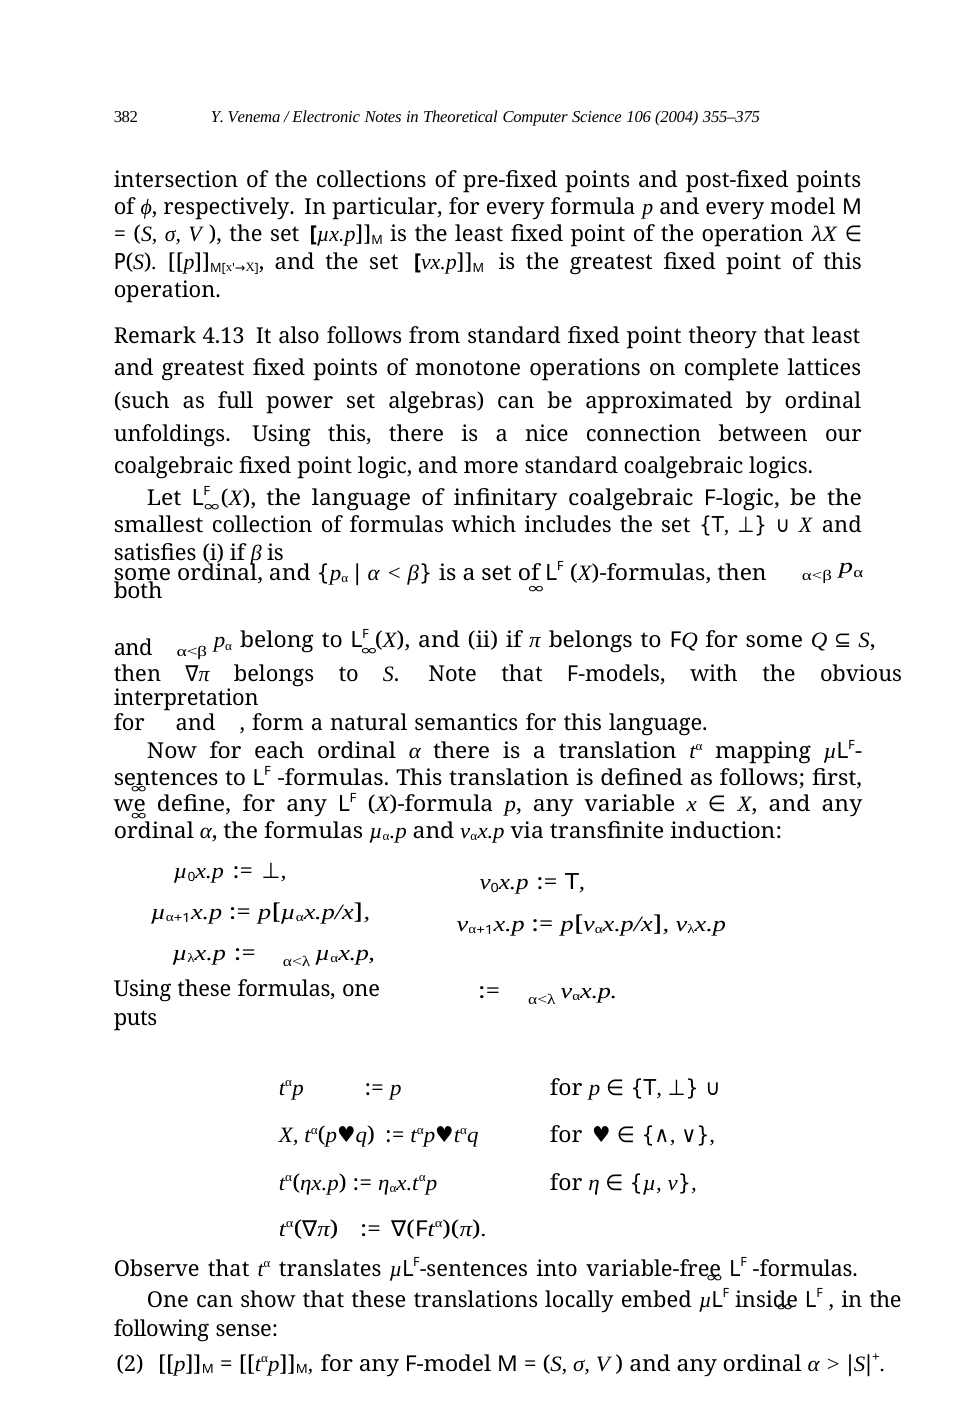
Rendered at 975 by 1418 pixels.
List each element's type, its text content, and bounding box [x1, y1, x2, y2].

text Now for each ordinal α there is a translation tα mapping µLF-sentences to LF -formulas. This translation is defined as follows; first, we define, for any LF (X)-formula p, any variable x ∈ X, and any ordinal α, the formulas µα.p and ναx.p via transfinite induction: [113, 738, 862, 845]
text tα(∇π) := ∇(Ftα)(π). [279, 1215, 902, 1242]
text intersection of the collections of pre-fixed points and post-fixed points of ϕ, respectively. In particular, for every formula p and every model M = (S, σ, V ), the set [µx.p]]M is the least fixed point of the operation λX ∈ P(S). [[p]]M[x'→X], and the set [νx.p]]M is the greatest fixed point of this operation. [113, 165, 862, 303]
text pα belong to LF (X), and (ii) if π belongs to FQ for some Q ⊆ S, [213, 624, 902, 654]
text α<β pα [802, 568, 902, 584]
text Remark 4.13 It also follows from standard fixed point theory that least and greatest fixed points of monotone operations on complete lattices (such as full power set algebras) can be approximated by ordinal unfoldings. Using this, there is a nice connection between our coalgebraic fixed point logic, and more standard coalgebraic logics. [113, 319, 862, 480]
text some ordinal, and {pα | α < β} is a set of LF (X)-formulas, then both [113, 566, 802, 602]
text Let LF (X), the language of infinitary coalgebraic F-logic, be the smallest collection of formulas which includes the set {T, ⊥} ∪ X and satisfies (i) if β is [113, 483, 862, 566]
text Using these formulas, one puts [113, 973, 416, 1032]
text α<β [176, 643, 208, 659]
text tαp := p for p ∈ {T, ⊥} ∪ X, tα(p♥q) := tαp♥tαq for ♥ ∈ {∧, ∨}, tα(ηx.p) := ηαx.tαp for η ∈ {µ, ν}, [279, 1072, 742, 1197]
text µα+1x.p := p[µαx.p/x], µλx.p := α<λ µαx.p, [151, 887, 381, 969]
text να+1x.p := p[ναx.p/x], νλx.p := α<λ ναx.p. [456, 908, 728, 1007]
text and [113, 616, 176, 662]
text Observe that tα translates µLF-sentences into variable-free LF -formulas. [113, 1252, 902, 1282]
list [[p]]M = [[tαp]]M, for any F-model M = (S, σ, V ) and any ordinal α > |S|+. [116, 1348, 902, 1378]
text for and , form a natural semantics for this language. [113, 711, 902, 736]
text µ0x.p := ⊥, [173, 856, 416, 885]
text ν0x.p := T, [479, 866, 902, 896]
text One can show that these translations locally embed µLF inside LF , in the [147, 1282, 902, 1313]
text then ∇π belongs to S. Note that F-models, with the obvious interpretation [113, 662, 902, 711]
text following sense: [113, 1313, 902, 1343]
